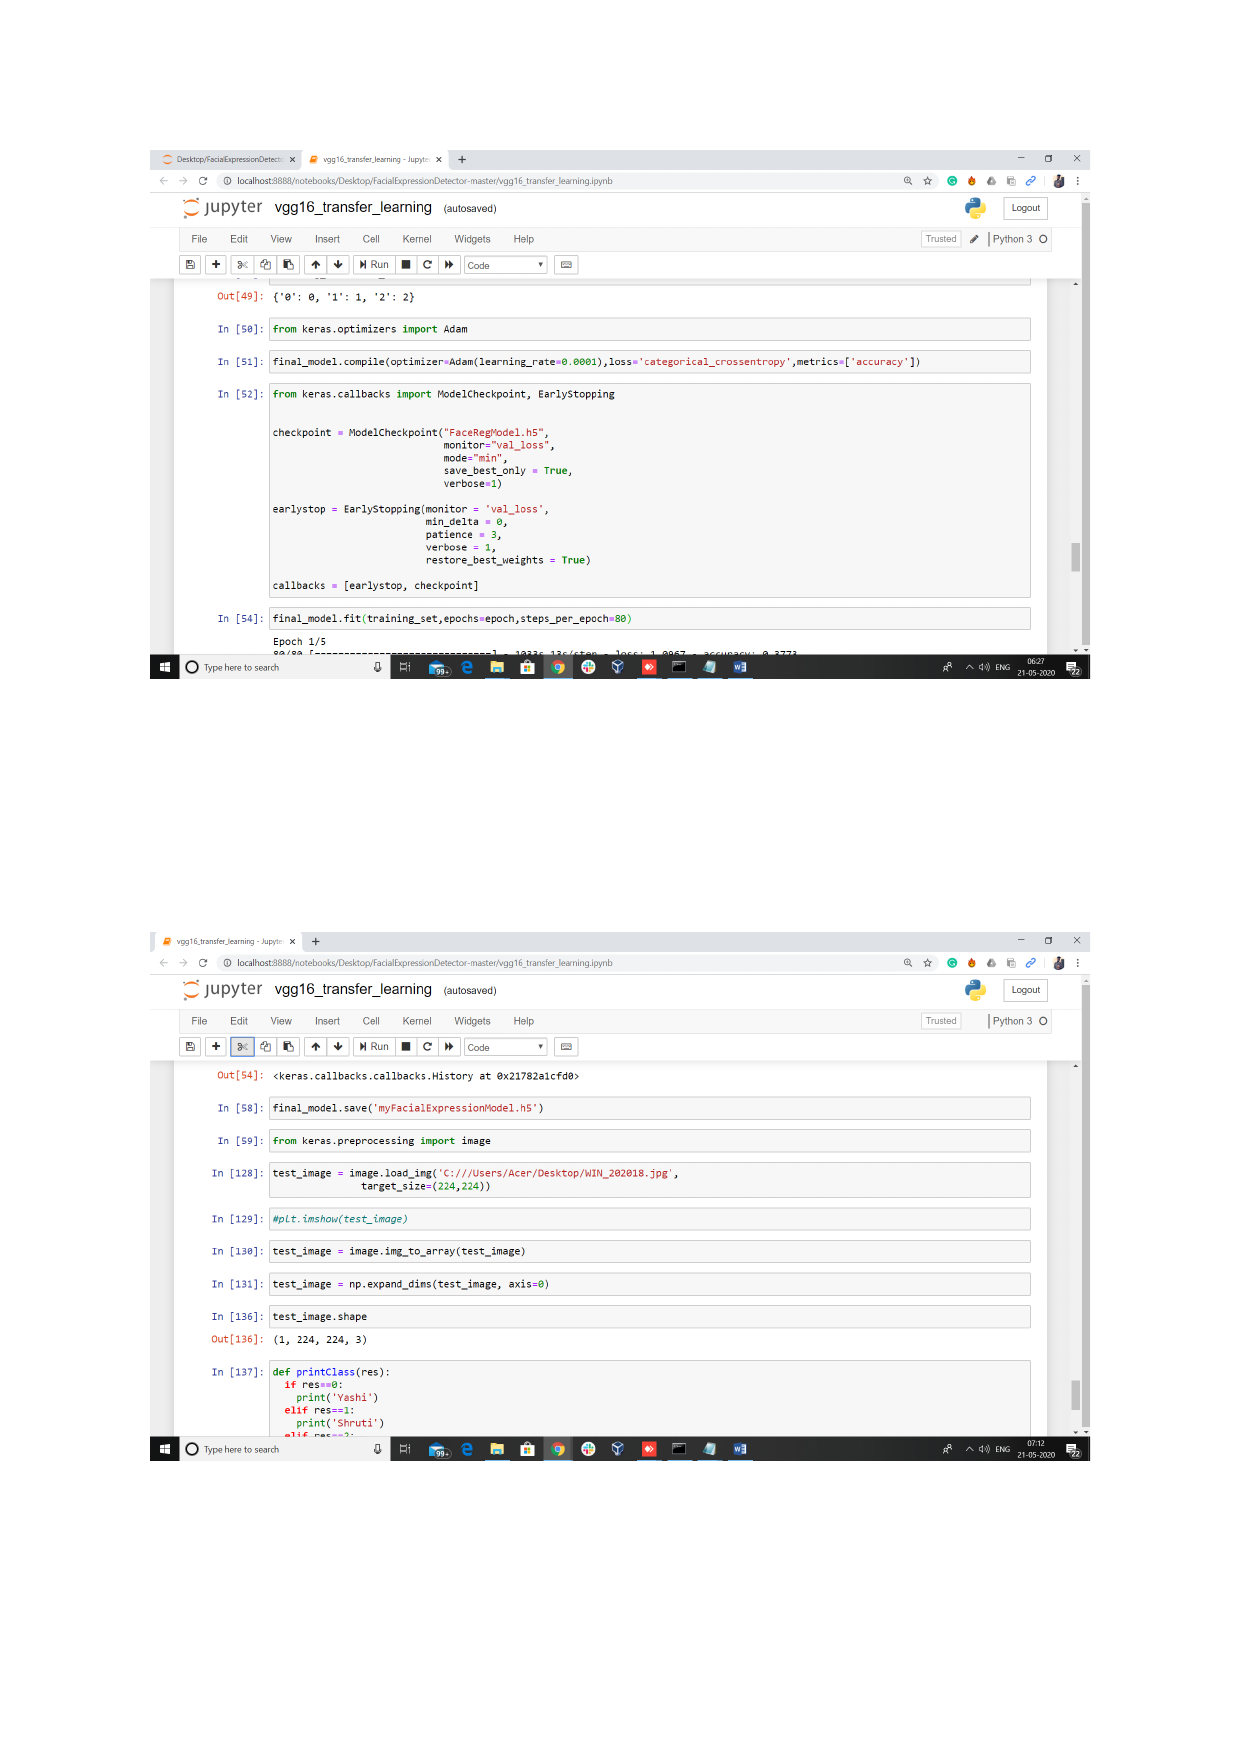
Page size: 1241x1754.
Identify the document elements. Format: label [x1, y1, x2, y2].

picture [150, 932, 1091, 1461]
picture [150, 150, 1091, 679]
